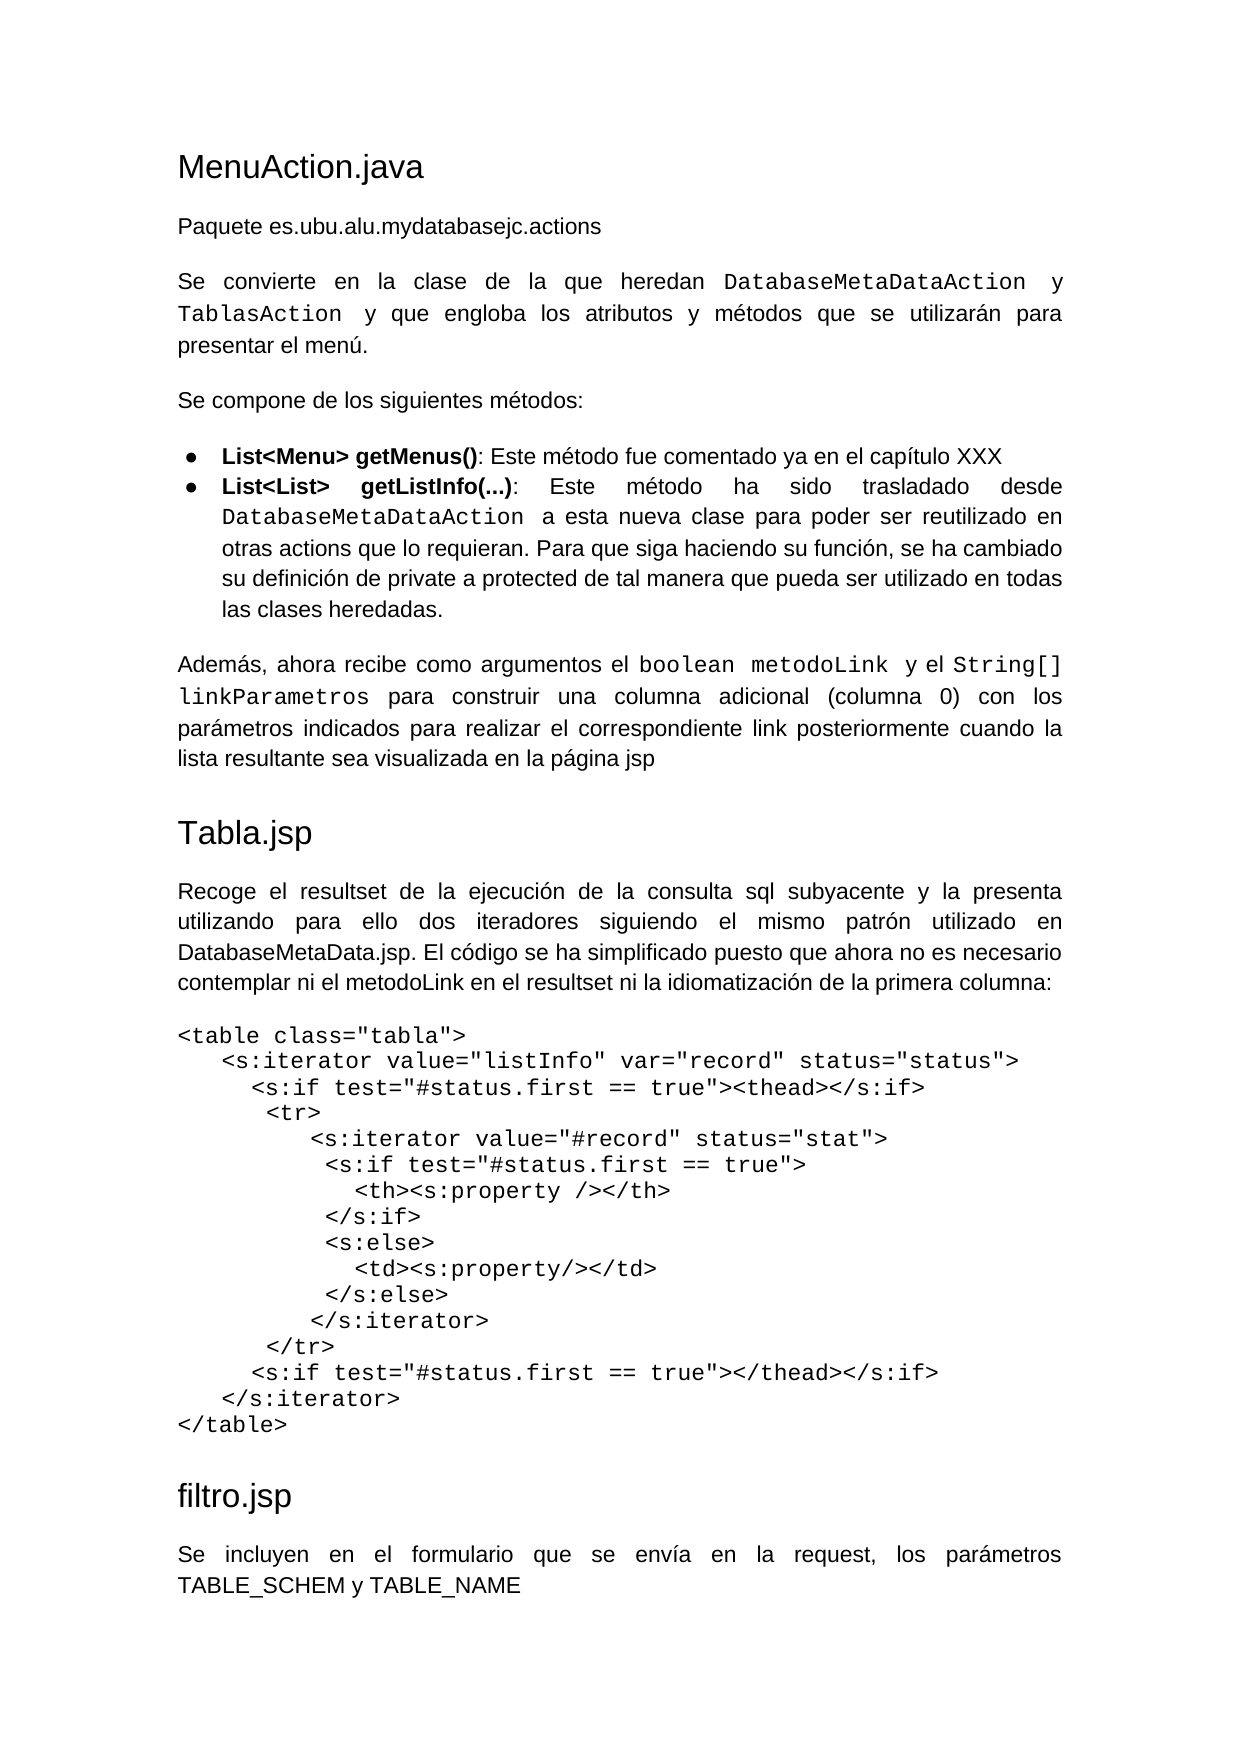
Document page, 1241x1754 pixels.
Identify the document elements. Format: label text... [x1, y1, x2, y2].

text <s:if test="#status.first == true"><thead></s:if> [251, 1076, 1063, 1102]
text <s:else> [325, 1231, 1063, 1257]
text </s:iterator> [221, 1387, 1063, 1413]
text </s:else> [325, 1283, 1063, 1309]
subtitle Tabla.jsp [177, 813, 1063, 852]
text <table class="tabla"> [177, 1024, 1063, 1050]
text </tr> [266, 1335, 1063, 1361]
subtitle filtro.jsp [177, 1476, 1063, 1515]
text Recoge el resultset de la ejecución de la consulta sql subyacente y la presenta utilizando para ello dos iteradores siguiendo el mismo patrón utilizado en DatabaseMetaData.jsp. El código se ha simplificado puesto que ahora no es necesario contemplar ni el metodoLink en el resultset ni la idiomatización de la primera columna: [177, 878, 1063, 995]
text <s:if test="#status.first == true"> [325, 1154, 1063, 1179]
text <s:iterator value="listInfo" var="record" status="status"> [221, 1050, 1063, 1076]
list List<Menu> getMenus(): Este método fue comentado ya en el capítulo XXX [184, 443, 1063, 469]
text <tr> [266, 1102, 1063, 1128]
text </table> [177, 1413, 1063, 1439]
text Además, ahora recibe como argumentos el boolean metodoLink y el String[] linkParametros para construir una columna adicional (columna 0) con los parámetros indicados para realizar el correspondiente link posteriormente cuando la lista resultante sea visualizada en la página jsp [177, 651, 1063, 772]
text <s:if test="#status.first == true"></thead></s:if> [251, 1361, 1063, 1387]
text <th><s:property /></th> [354, 1179, 1063, 1206]
text Paquete es.ubu.alu.mydatabasejc.actions [177, 213, 1063, 239]
subtitle MenuAction.java [177, 148, 1063, 186]
text <td><s:property/></td> [354, 1257, 1063, 1283]
text </s:if> [325, 1206, 1063, 1231]
text Se compone de los siguientes métodos: [177, 387, 1063, 414]
text Se incluyen en el formulario que se envía en la request, los parámetros TABLE_SCHEM y TABLE_NAME [177, 1541, 1063, 1598]
text </s:iterator> [310, 1309, 1063, 1335]
list List<List> getListInfo(...): Este método ha sido trasladado desde DatabaseMetaDataAction a esta nueva clase para poder ser reutilizado en otras actions que lo requieran. Para que siga haciendo su función, se ha cambiado su definición de private a protected de tal manera que pueda ser utilizado en todas las clases heredadas. [184, 473, 1063, 622]
text Se convierte en la clase de la que heredan DatabaseMetaDataAction y TablasAction y que engloba los atributos y métodos que se utilizarán para presentar el menú. [177, 268, 1063, 358]
text <s:iterator value="#record" status="stat"> [310, 1128, 1063, 1154]
